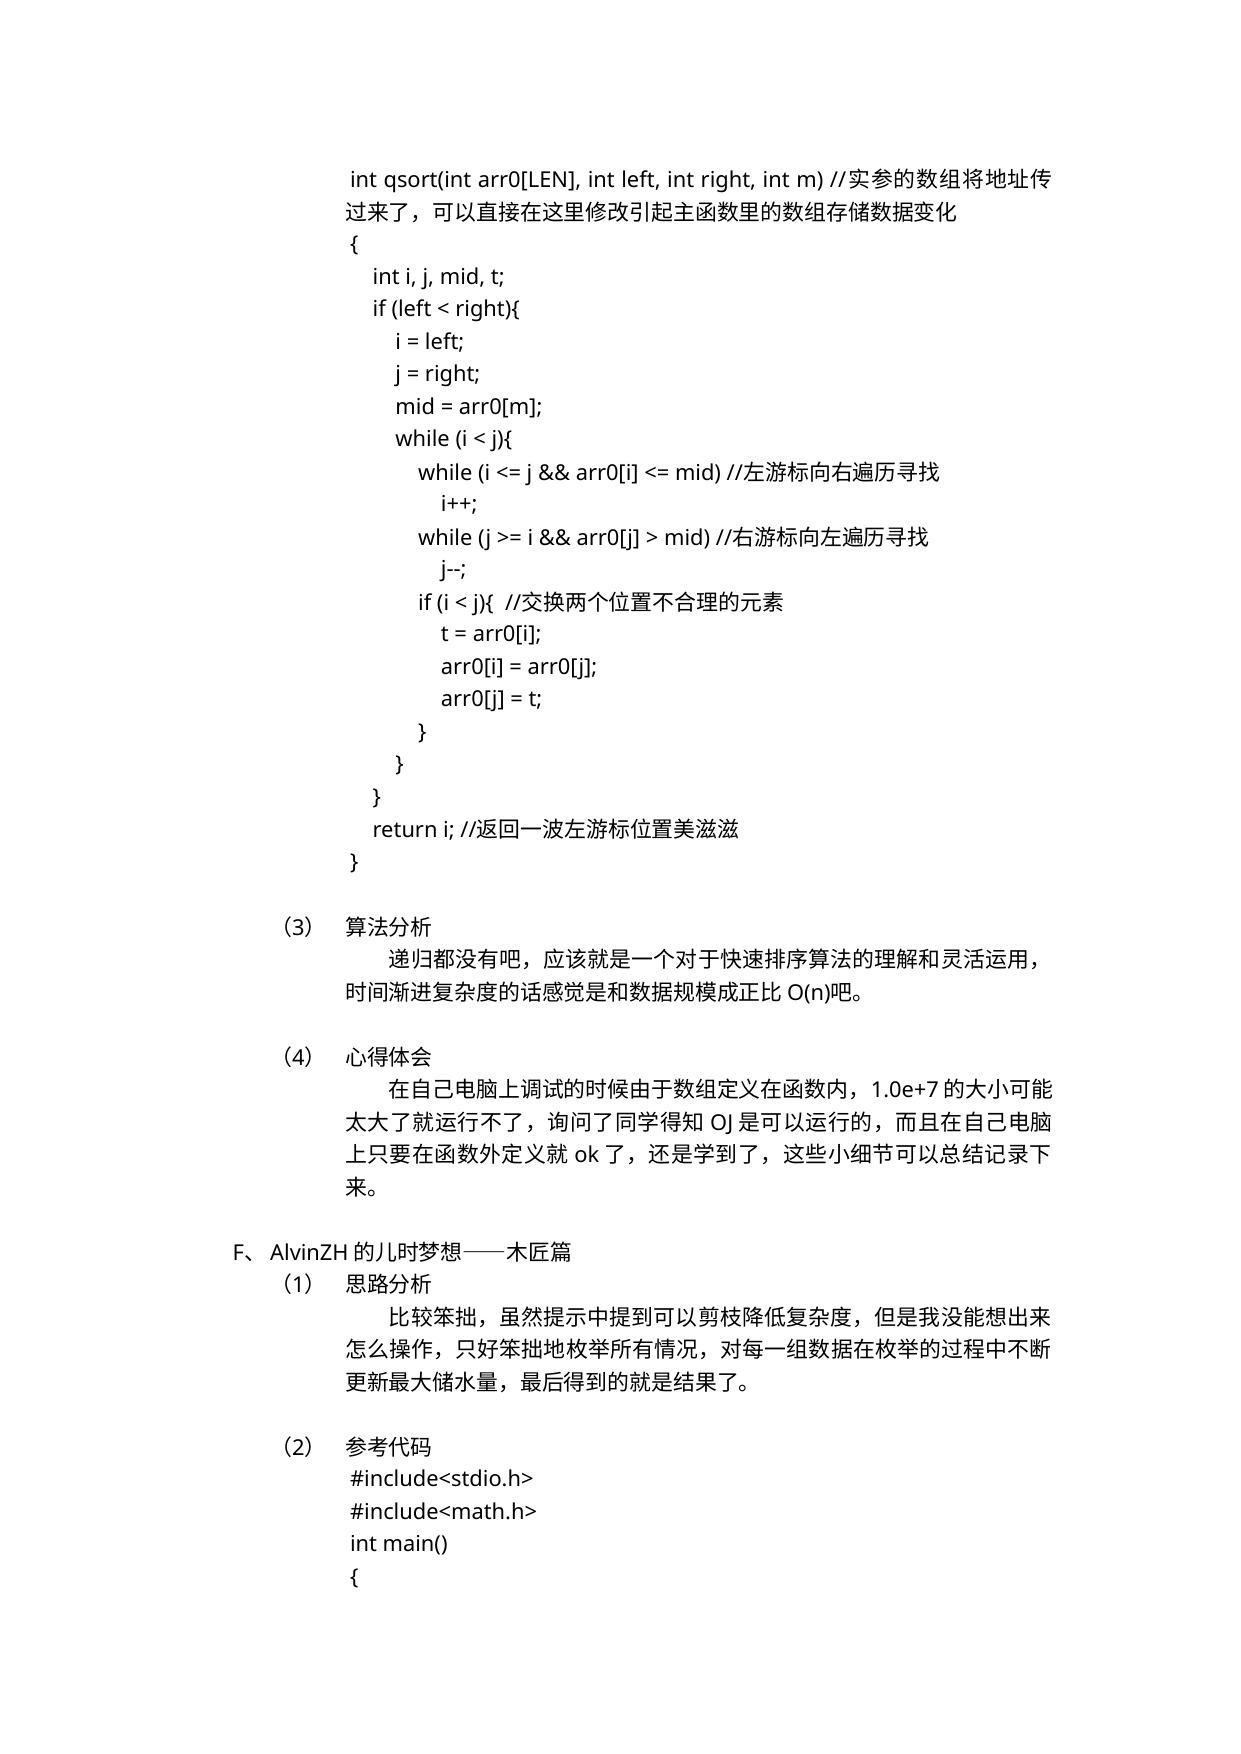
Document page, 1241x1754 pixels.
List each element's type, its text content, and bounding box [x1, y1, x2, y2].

list while (i <= j && arr0[i] <= mid) //左游标向右遍历寻找 [345, 454, 1053, 487]
list 思路分析 [270, 1267, 1053, 1299]
list #include<math.h> [345, 1494, 1053, 1527]
list 比较笨拙，虽然提示中提到可以剪枝降低复杂度，但是我没能想出来怎么操作，只好笨拙地枚举所有情况，对每一组数据在枚举的过程中不断更新最大储水量，最后得到的就是结果了。 [345, 1299, 1053, 1397]
list 参考代码 [270, 1429, 1053, 1462]
list while (i < j){ [345, 422, 1053, 454]
list i++; [345, 487, 1053, 519]
list { [345, 1559, 1053, 1592]
list arr0[i] = arr0[j]; [345, 649, 1053, 682]
list } [345, 779, 1053, 812]
list while (j >= i && arr0[j] > mid) //右游标向左遍历寻找 [345, 519, 1053, 552]
list 递归都没有吧，应该就是一个对于快速排序算法的理解和灵活运用，时间渐进复杂度的话感觉是和数据规模成正比O(n)吧。 [345, 942, 1053, 1007]
list int i, j, mid, t; [345, 259, 1053, 292]
list i = left; [345, 324, 1053, 357]
list if (left < right){ [345, 292, 1053, 324]
list t = arr0[i]; [345, 617, 1053, 649]
list return i; //返回一波左游标位置美滋滋 [345, 812, 1053, 844]
list 在自己电脑上调试的时候由于数组定义在函数内，1.0e+7的大小可能太大了就运行不了，询问了同学得知OJ是可以运行的，而且在自己电脑上只要在函数外定义就ok了，还是学到了，这些小细节可以总结记录下来。 [345, 1072, 1053, 1202]
list } [345, 844, 1053, 877]
list 算法分析 [270, 909, 1053, 942]
list #include<stdio.h> [345, 1462, 1053, 1494]
list 心得体会 [270, 1039, 1053, 1072]
list int main() [345, 1527, 1053, 1559]
list arr0[j] = t; [345, 682, 1053, 714]
list if (i < j){ //交换两个位置不合理的元素 [345, 584, 1053, 617]
list AlvinZH的儿时梦想——木匠篇 [232, 1234, 1053, 1267]
list int qsort(int arr0[LEN], int left, int right, int m) //实参的数组将地址传过来了，可以直接在这里修改引起主函数里的数组存储数据变化 [345, 162, 1053, 227]
list { [345, 227, 1053, 259]
list } [345, 714, 1053, 747]
list j--; [345, 552, 1053, 584]
list mid = arr0[m]; [345, 389, 1053, 422]
list } [345, 747, 1053, 779]
list j = right; [345, 357, 1053, 389]
